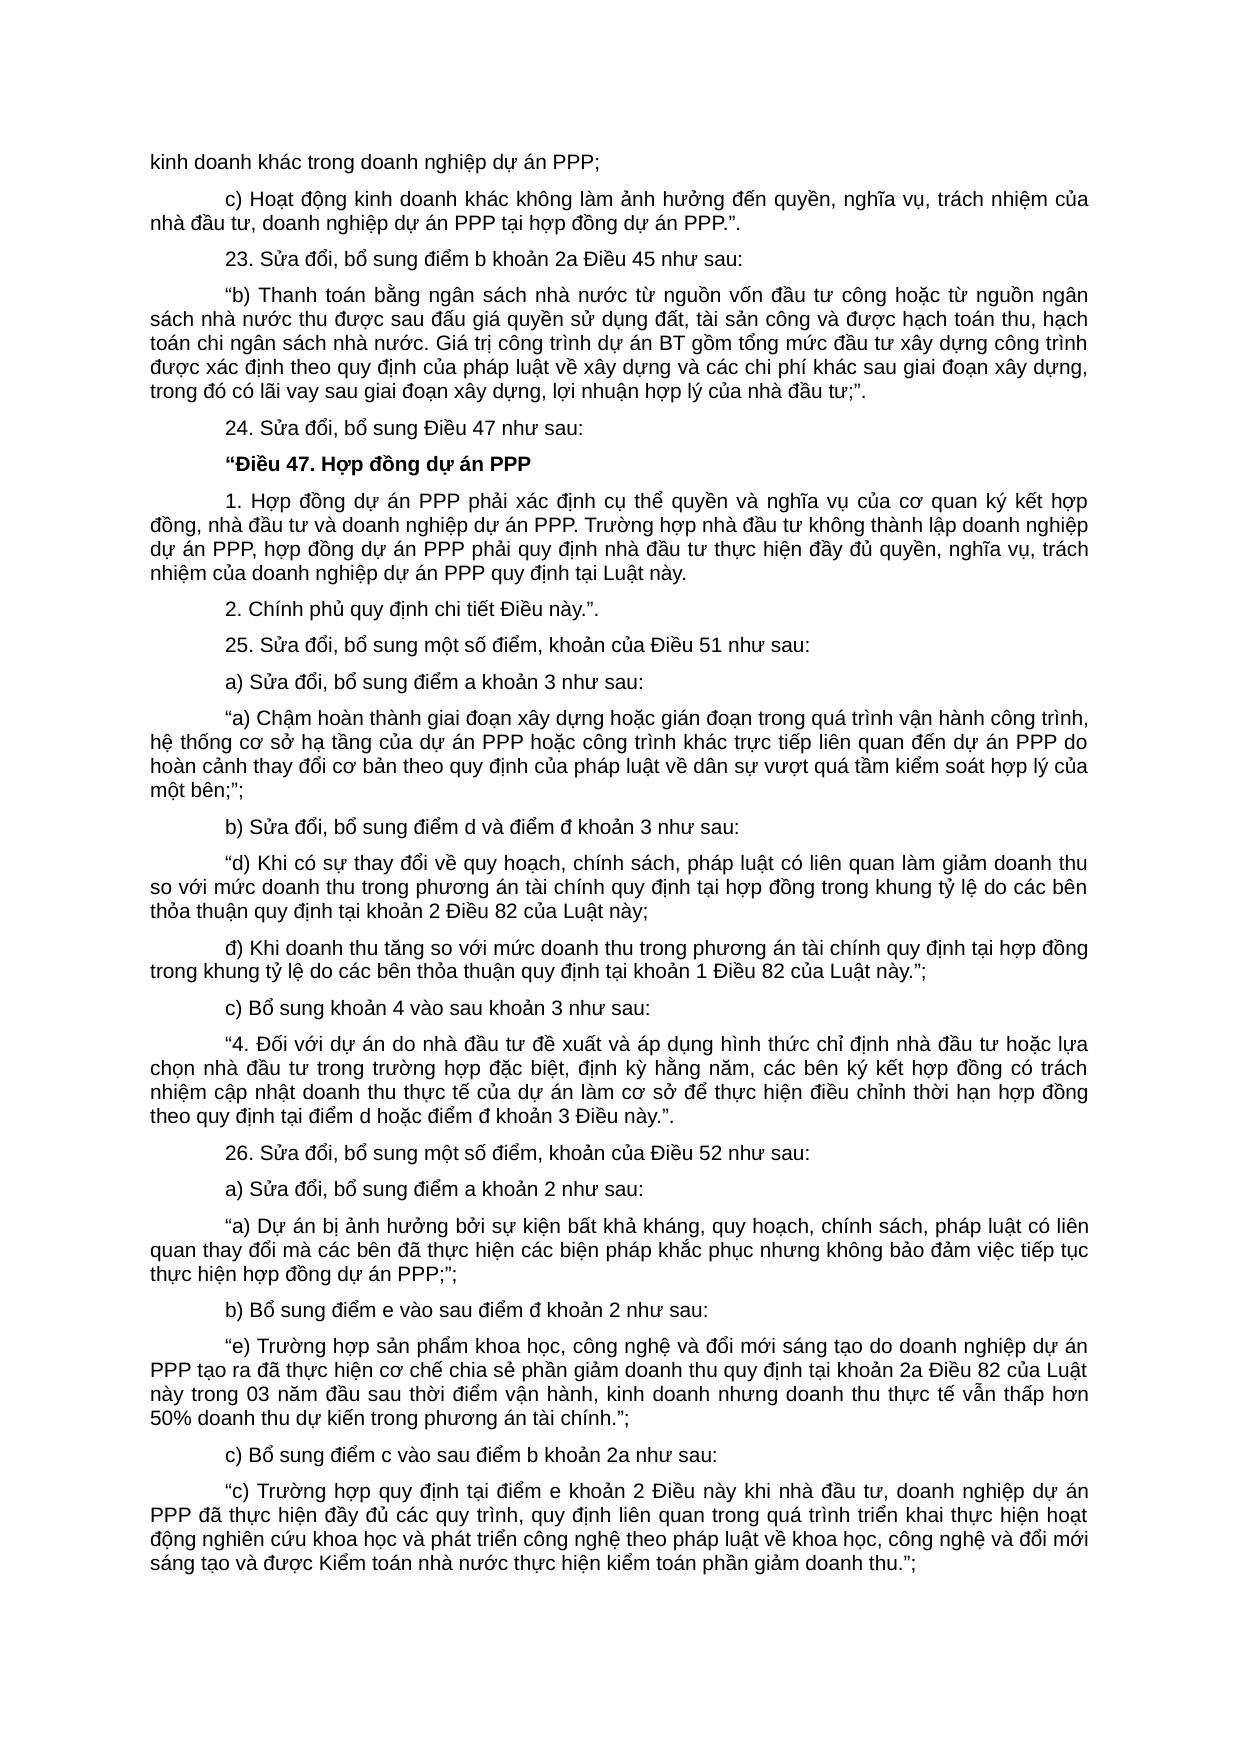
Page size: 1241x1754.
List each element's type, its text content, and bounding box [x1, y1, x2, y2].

text c) Bổ sung điểm c vào sau điểm b khoản 2a như sau: [150, 1443, 1090, 1467]
text “a) Chậm hoàn thành giai đoạn xây dựng hoặc gián đoạn trong quá trình vận hành công trình, hệ thống cơ sở hạ tầng của dự án PPP hoặc công trình khác trực tiếp liên quan đến dự án PPP do hoàn cảnh thay đổi cơ bản theo quy định của pháp luật về dân sự vượt quá tầm kiểm soát hợp lý của một bên;”; [150, 706, 1090, 802]
text “a) Dự án bị ảnh hưởng bởi sự kiện bất khả kháng, quy hoạch, chính sách, pháp luật có liên quan thay đổi mà các bên đã thực hiện các biện pháp khắc phục nhưng không bảo đảm việc tiếp tục thực hiện hợp đồng dự án PPP;”; [150, 1213, 1090, 1285]
text 26. Sửa đổi, bổ sung một số điểm, khoản của Điều 52 như sau: [150, 1141, 1090, 1164]
text đ) Khi doanh thu tăng so với mức doanh thu trong phương án tài chính quy định tại hợp đồng trong khung tỷ lệ do các bên thỏa thuận quy định tại khoản 1 Điều 82 của Luật này.”; [150, 935, 1090, 983]
text c) Hoạt động kinh doanh khác không làm ảnh hưởng đến quyền, nghĩa vụ, trách nhiệm của nhà đầu tư, doanh nghiệp dự án PPP tại hợp đồng dự án PPP.”. [150, 186, 1090, 234]
text 24. Sửa đổi, bổ sung Điều 47 như sau: [150, 416, 1090, 439]
text 23. Sửa đổi, bổ sung điểm b khoản 2a Điều 45 như sau: [150, 247, 1090, 271]
text 2. Chính phủ quy định chi tiết Điều này.”. [150, 597, 1090, 621]
text 25. Sửa đổi, bổ sung một số điểm, khoản của Điều 51 như sau: [150, 633, 1090, 657]
text a) Sửa đổi, bổ sung điểm a khoản 3 như sau: [150, 670, 1090, 694]
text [150, 150, 1090, 174]
text “c) Trường hợp quy định tại điểm e khoản 2 Điều này khi nhà đầu tư, doanh nghiệp dự án PPP đã thực hiện đầy đủ các quy trình, quy định liên quan trong quá trình triển khai thực hiện hoạt động nghiên cứu khoa học và phát triển công nghệ theo pháp luật về khoa học, công nghệ và đổi mới sáng tạo và được Kiểm toán nhà nước thực hiện kiểm toán phần giảm doanh thu.”; [150, 1479, 1090, 1575]
text “Điều 47. Hợp đồng dự án PPP [150, 452, 1090, 476]
text b) Bổ sung điểm e vào sau điểm đ khoản 2 như sau: [150, 1298, 1090, 1322]
text “4. Đối với dự án do nhà đầu tư đề xuất và áp dụng hình thức chỉ định nhà đầu tư hoặc lựa chọn nhà đầu tư trong trường hợp đặc biệt, định kỳ hằng năm, các bên ký kết hợp đồng có trách nhiệm cập nhật doanh thu thực tế của dự án làm cơ sở để thực hiện điều chỉnh thời hạn hợp đồng theo quy định tại điểm d hoặc điểm đ khoản 3 Điều này.”. [150, 1032, 1090, 1128]
text b) Sửa đổi, bổ sung điểm d và điểm đ khoản 3 như sau: [150, 814, 1090, 838]
text “e) Trường hợp sản phẩm khoa học, công nghệ và đổi mới sáng tạo do doanh nghiệp dự án PPP tạo ra đã thực hiện cơ chế chia sẻ phần giảm doanh thu quy định tại khoản 2a Điều 82 của Luật này trong 03 năm đầu sau thời điểm vận hành, kinh doanh nhưng doanh thu thực tế vẫn thấp hơn 50% doanh thu dự kiến trong phương án tài chính.”; [150, 1334, 1090, 1430]
text c) Bổ sung khoản 4 vào sau khoản 3 như sau: [150, 996, 1090, 1020]
text a) Sửa đổi, bổ sung điểm a khoản 2 như sau: [150, 1177, 1090, 1201]
text 1. Hợp đồng dự án PPP phải xác định cụ thể quyền và nghĩa vụ của cơ quan ký kết hợp đồng, nhà đầu tư và doanh nghiệp dự án PPP. Trường hợp nhà đầu tư không thành lập doanh nghiệp dự án PPP, hợp đồng dự án PPP phải quy định nhà đầu tư thực hiện đầy đủ quyền, nghĩa vụ, trách nhiệm của doanh nghiệp dự án PPP quy định tại Luật này. [150, 488, 1090, 584]
text “d) Khi có sự thay đổi về quy hoạch, chính sách, pháp luật có liên quan làm giảm doanh thu so với mức doanh thu trong phương án tài chính quy định tại hợp đồng trong khung tỷ lệ do các bên thỏa thuận quy định tại khoản 2 Điều 82 của Luật này; [150, 851, 1090, 923]
text “b) Thanh toán bằng ngân sách nhà nước từ nguồn vốn đầu tư công hoặc từ nguồn ngân sách nhà nước thu được sau đấu giá quyền sử dụng đất, tài sản công và được hạch toán thu, hạch toán chi ngân sách nhà nước. Giá trị công trình dự án BT gồm tổng mức đầu tư xây dựng công trình được xác định theo quy định của pháp luật về xây dựng và các chi phí khác sau giai đoạn xây dựng, trong đó có lãi vay sau giai đoạn xây dựng, lợi nhuận hợp lý của nhà đầu tư;”. [150, 283, 1090, 403]
